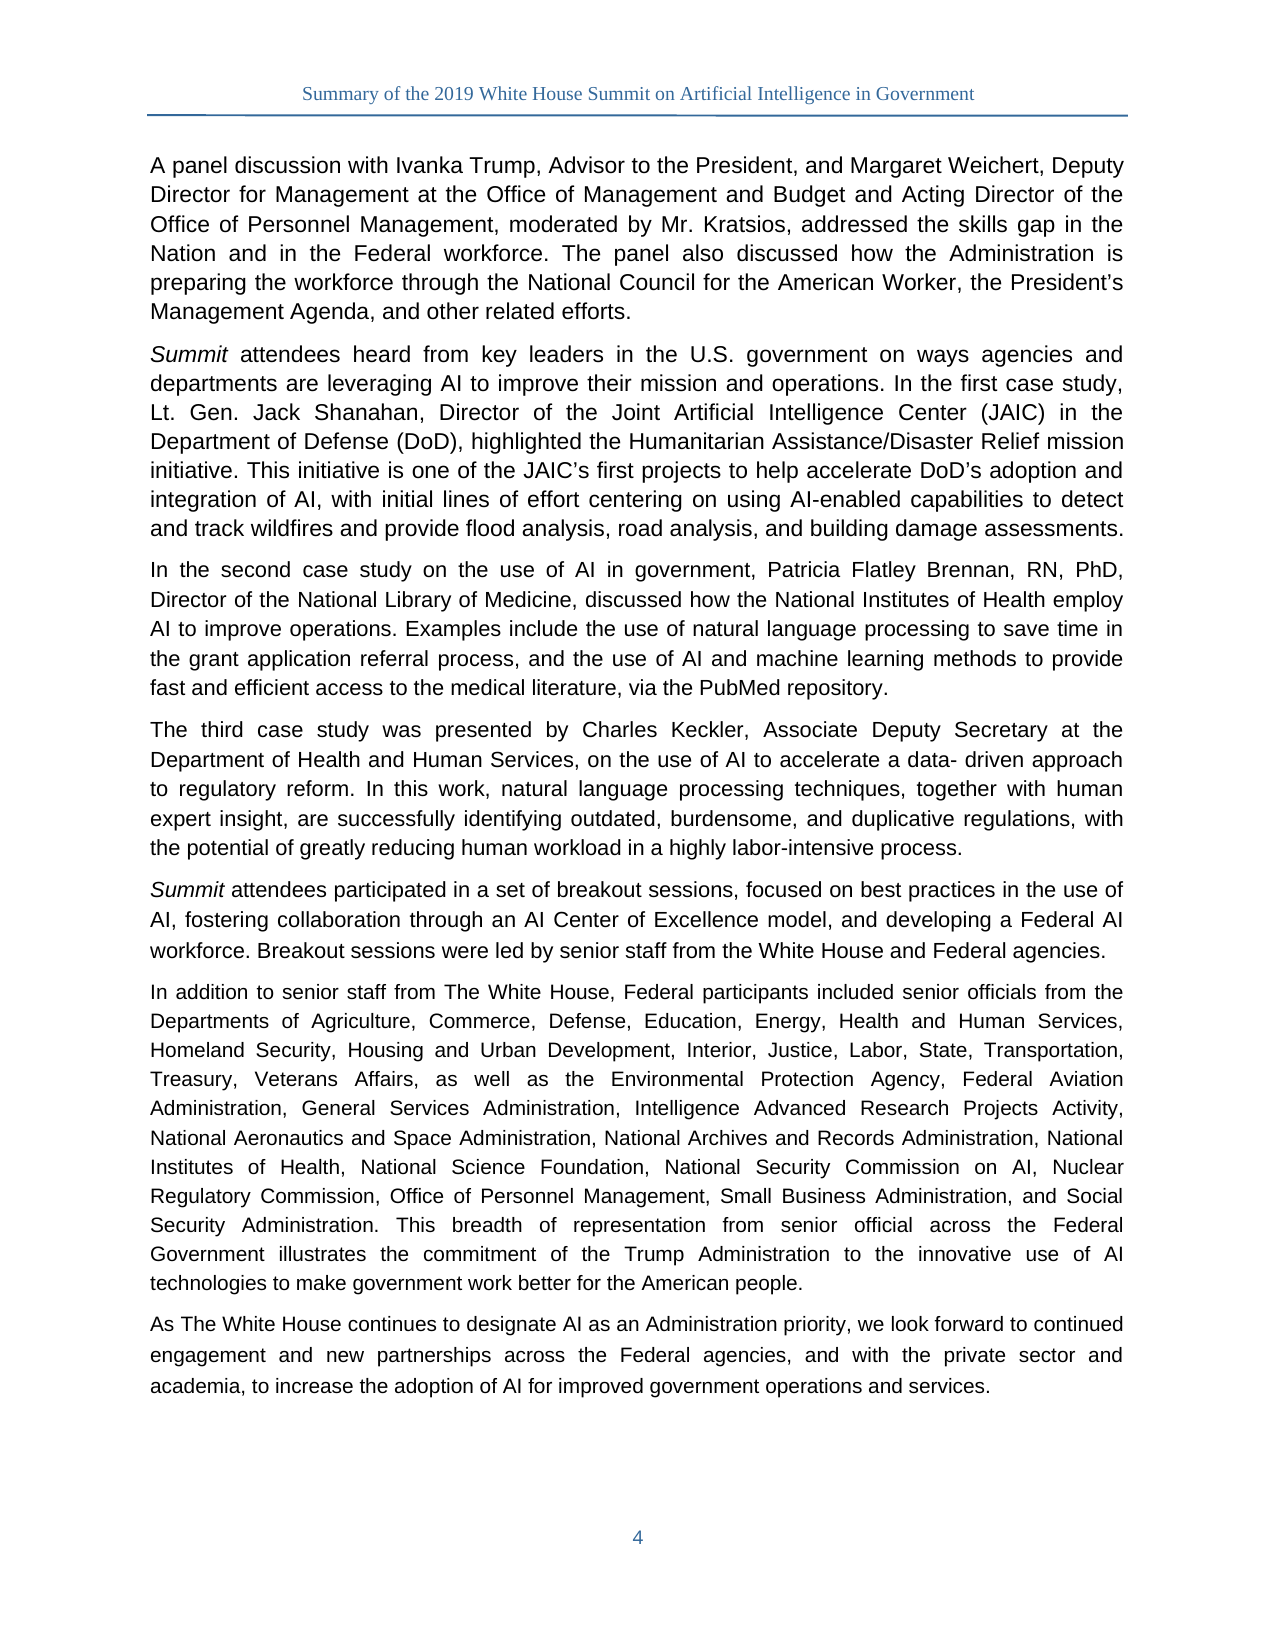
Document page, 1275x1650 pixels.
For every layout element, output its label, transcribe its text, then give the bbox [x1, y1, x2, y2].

text The third case study was presented by Charles Keckler, Associate Deputy Secretary at the Department of Health and Human Services, on the use of AI to accelerate a data- driven approach to regulatory reform. In this work, natural language processing techniques, together with human expert insight, are successfully identifying outdated, burdensome, and duplicative regulations, with the potential of greatly reducing human workload in a highly labor-intensive process. [150, 717, 1125, 860]
text Summit attendees heard from key leaders in the U.S. government on ways agencies and departments are leveraging AI to improve their mission and operations. In the first case study, Lt. Gen. Jack Shanahan, Director of the Joint Artificial Intelligence Center (JAIC) in the Department of Defense (DoD), highlighted the Humanitarian Assistance/Disaster Relief mission initiative. This initiative is one of the JAIC’s first projects to help accelerate DoD’s adoption and integration of AI, with initial lines of effort centering on using AI-enabled capabilities to detect and track wildfires and provide flood analysis, road analysis, and building damage assessments. [150, 341, 1125, 541]
text In the second case study on the use of AI in government, Patricia Flatley Brennan, RN, PhD, Director of the National Library of Medicine, discussed how the National Institutes of Health employ AI to improve operations. Examples include the use of natural language processing to save time in the grant application referral process, and the use of AI and machine learning methods to provide fast and efficient access to the medical literature, via the PubMed repository. [150, 557, 1125, 701]
text In addition to senior staff from The White House, Federal participants included senior officials from the Departments of Agriculture, Commerce, Defense, Education, Energy, Health and Human Services, Homeland Security, Housing and Urban Development, Interior, Justice, Labor, State, Transportation, Treasury, Veterans Affairs, as well as the Environmental Protection Agency, Federal Aviation Administration, General Services Administration, Intelligence Advanced Research Projects Activity, National Aeronautics and Space Administration, National Archives and Records Administration, National Institutes of Health, National Science Foundation, National Security Commission on AI, Nuclear Regulatory Commission, Office of Personnel Management, Small Business Administration, and Social Security Administration. This breadth of representation from senior official across the Federal Government illustrates the commitment of the Trump Administration to the innovative use of AI technologies to make government work better for the American people. [150, 979, 1125, 1295]
text Summary of the 2019 White House Summit on Artificial Intelligence in Government [150, 82, 1127, 105]
text 4 [150, 1525, 1125, 1550]
text A panel discussion with Ivanka Trump, Advisor to the President, and Margaret Weichert, Deputy Director for Management at the Office of Management and Budget and Acting Director of the Office of Personnel Management, moderated by Mr. Kratsios, addressed the skills gap in the Nation and in the Federal workforce. The panel also discussed how the Administration is preparing the workforce through the National Council for the American Worker, the President’s Management Agenda, and other related efforts. [150, 152, 1125, 324]
text Summit attendees participated in a set of breakout sessions, focused on best practices in the use of AI, fostering collaboration through an AI Center of Excellence model, and developing a Federal AI workforce. Breakout sessions were led by senior staff from the White House and Federal agencies. [150, 877, 1125, 963]
text As The White House continues to designate AI as an Administration priority, we look forward to continued engagement and new partnerships across the Federal agencies, and with the private sector and academia, to increase the adoption of AI for improved government operations and services. [150, 1312, 1125, 1398]
